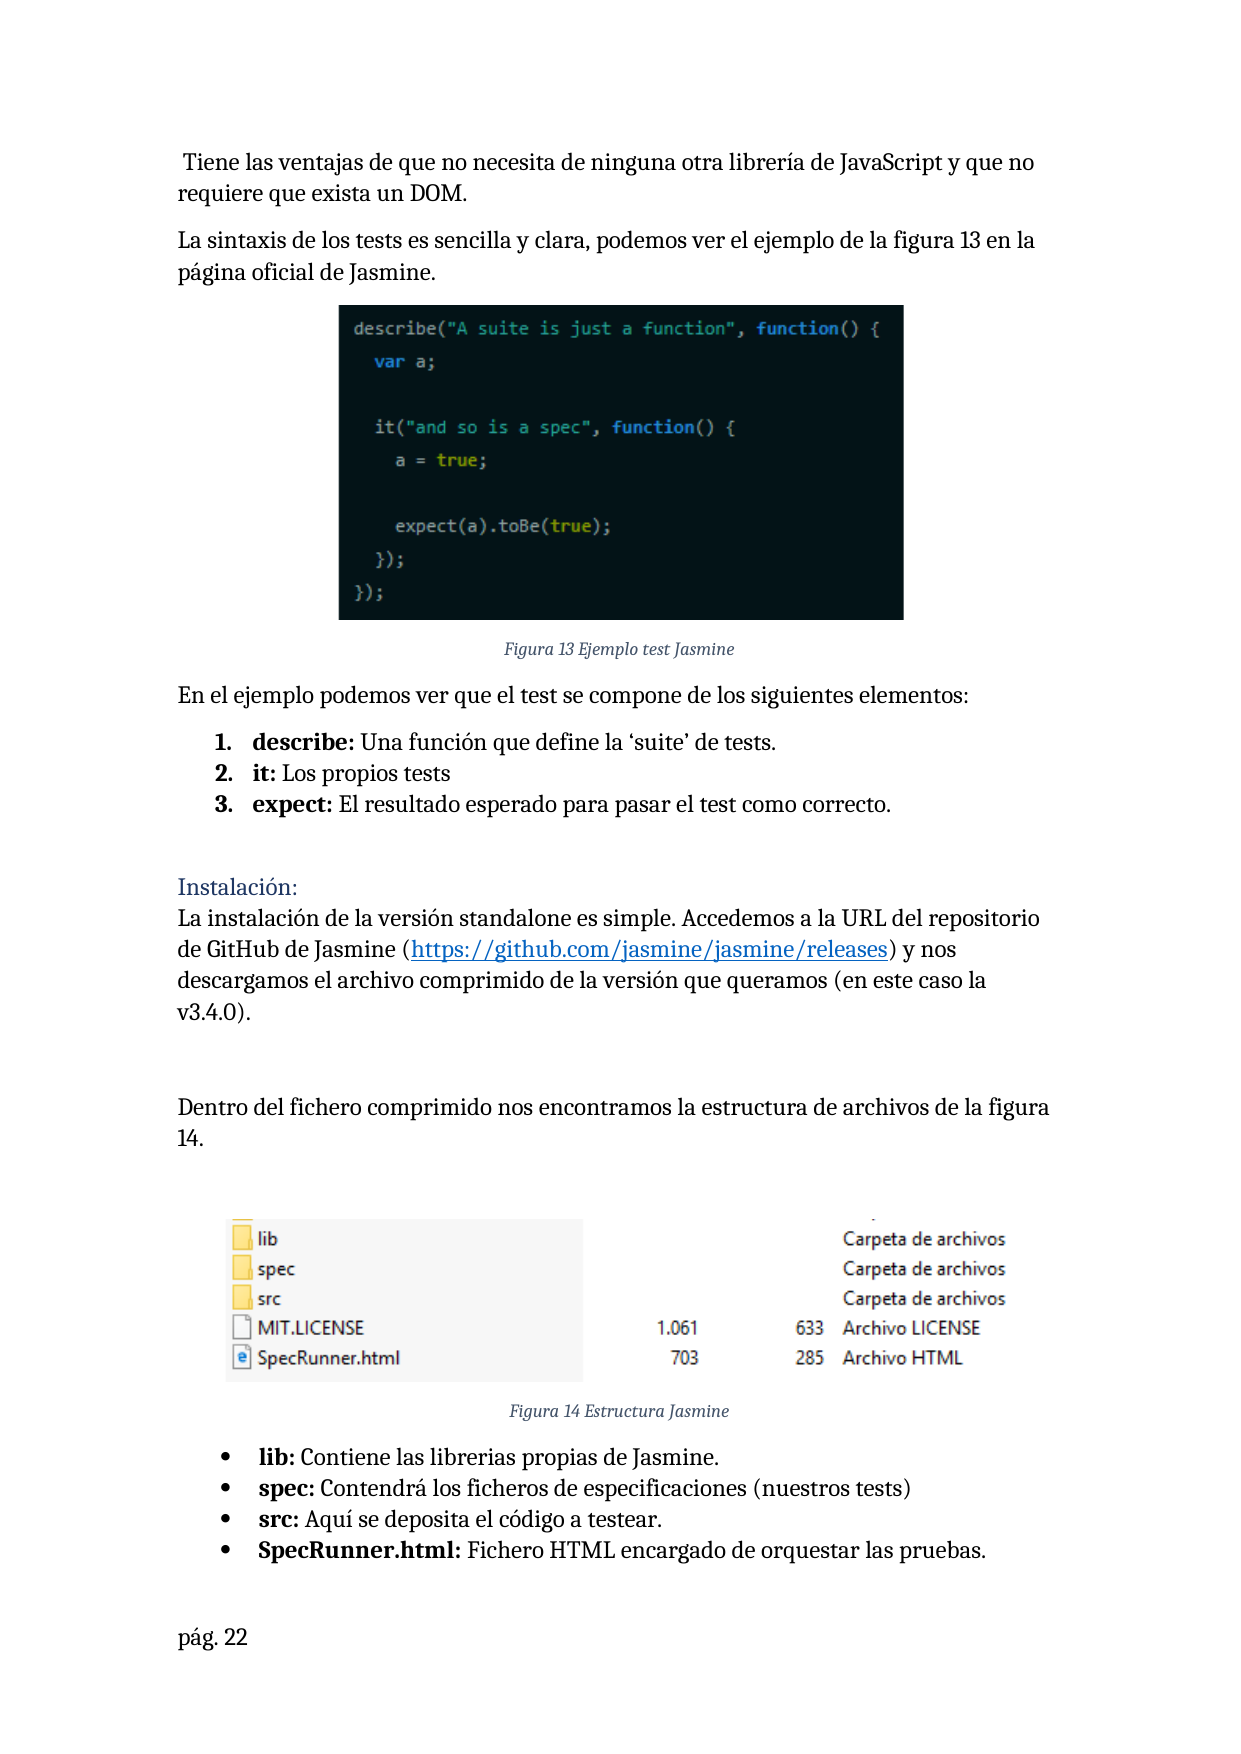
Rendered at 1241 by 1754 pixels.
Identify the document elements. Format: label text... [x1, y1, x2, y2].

list lib: Contiene las librerias propias de Jasmine. [221, 1443, 1063, 1472]
list it: Los propios tests [215, 759, 1063, 788]
text La sintaxis de los tests es sencilla y clara, podemos ver el ejemplo de la figura 13 en la página oficial de Jasmine. [177, 226, 1063, 286]
list src: Aquí se deposita el código a testear. [221, 1505, 1063, 1534]
text La instalación de la versión standalone es simple. Accedemos a la URL del repositorio de GitHub de Jasmine (https://github.com/jasmine/jasmine/releases) y nos descargamos el archivo comprimido de la versión que queramos (en este caso la v3.4.0). [177, 904, 1063, 1026]
subtitle Instalación: [177, 873, 1063, 902]
text En el ejemplo podemos ver que el test se compone de los siguientes elementos: [177, 681, 1063, 709]
picture [225, 1219, 1015, 1382]
text Tiene las ventajas de que no necesita de ninguna otra librería de JavaScript y que no requiere que exista un DOM. [177, 148, 1063, 207]
list expect: El resultado esperado para pasar el test como correcto. [215, 790, 1063, 819]
list spec: Contendrá los ficheros de especificaciones (nuestros tests) [221, 1474, 1063, 1503]
picture [336, 305, 904, 620]
text Dentro del fichero comprimido nos encontramos la estructura de archivos de la figura 14. [177, 1093, 1063, 1153]
list describe: Una función que define la ‘suite’ de tests. [215, 728, 1063, 757]
list SpecRunner.html: Fichero HTML encargado de orquestar las pruebas. [221, 1536, 1063, 1565]
